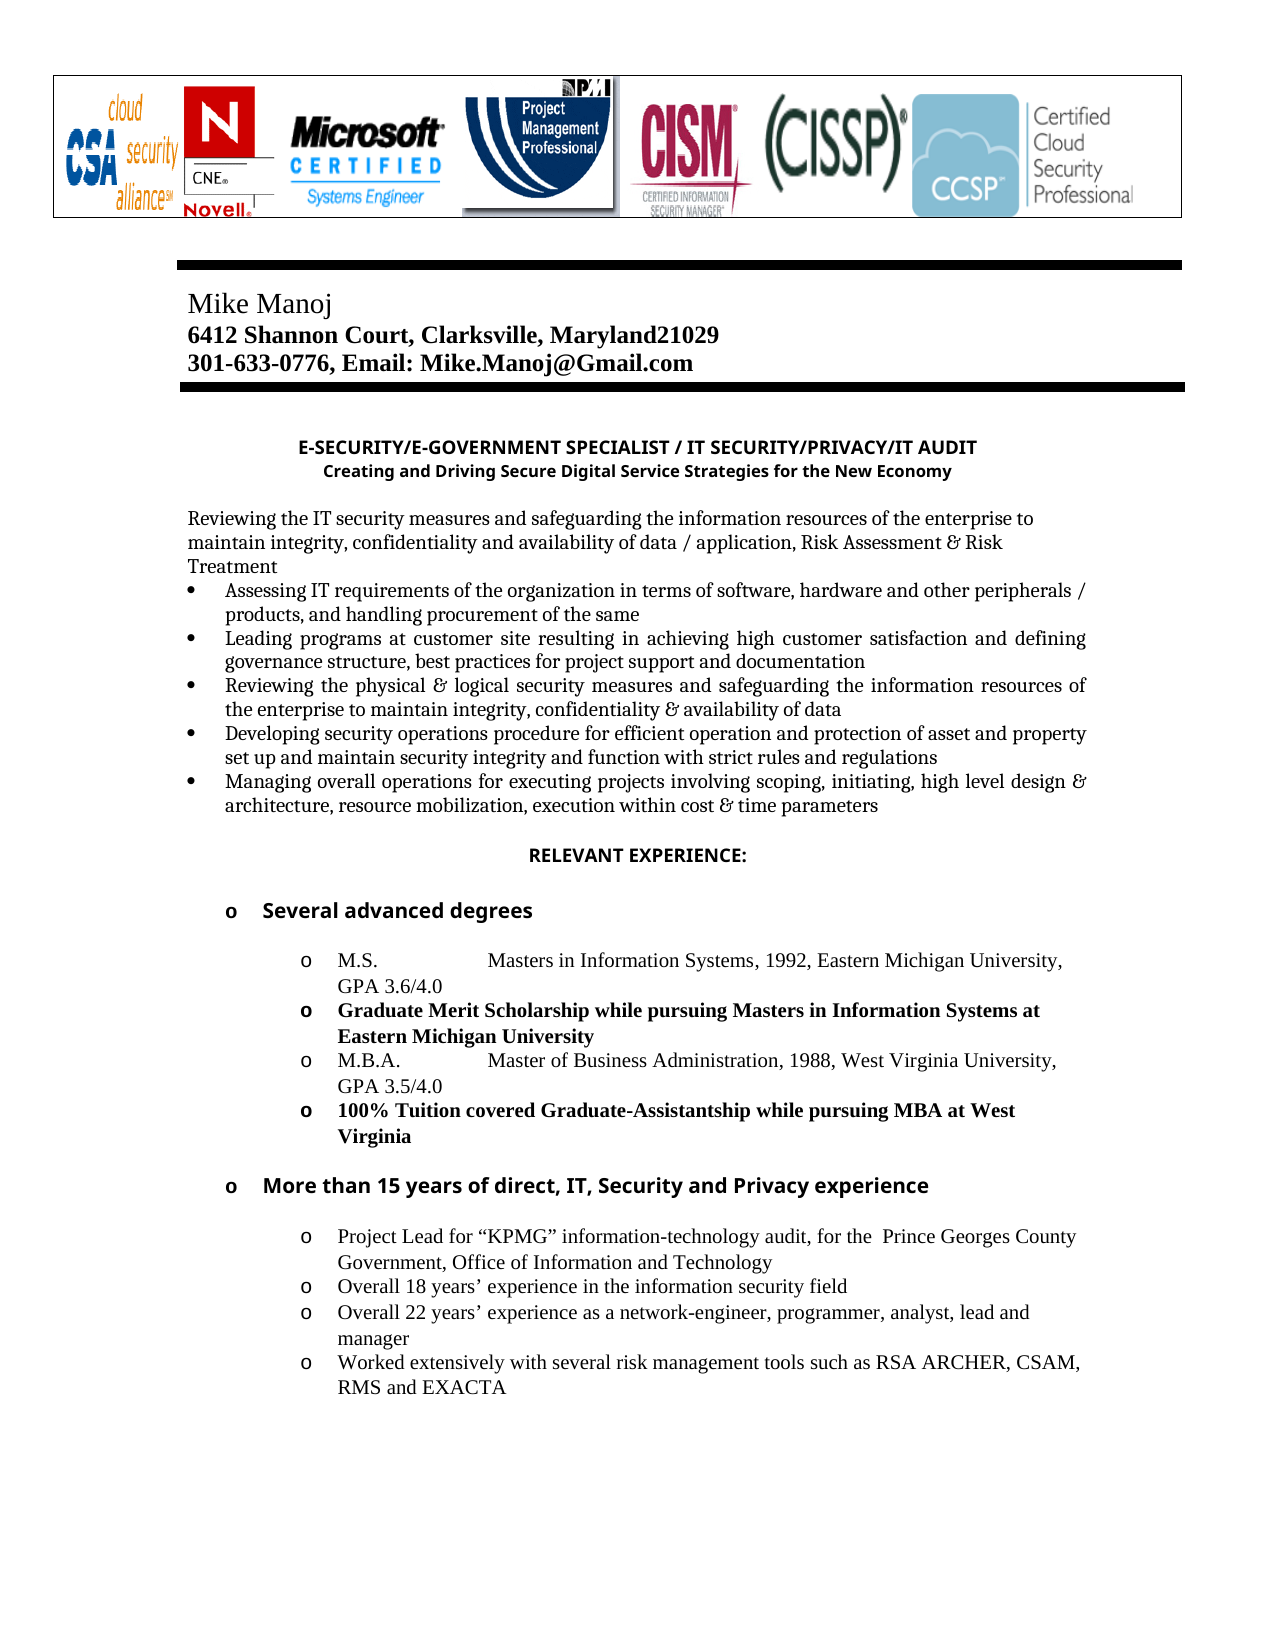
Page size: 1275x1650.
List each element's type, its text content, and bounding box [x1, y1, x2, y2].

text 301-633-0776, Email: Mike.Manoj@Gmail.com [187, 348, 1087, 377]
list Overall 18 years’ experience in the information security field [300, 1274, 1087, 1300]
picture [183, 76, 1133, 217]
list Project Lead for “KPMG” information-technology audit, for the Prince Georges County Government, Office of Information and Technology [300, 1224, 1087, 1274]
picture [65, 87, 180, 217]
subtitle E-SECURITY/E-GOVERNMENT SPECIALIST / IT SECURITY/PRIVACY/IT AUDIT [187, 434, 1087, 459]
subtitle Creating and Driving Secure Digital Service Strategies for the New Economy [187, 459, 1087, 482]
list Assessing IT requirements of the organization in terms of software, hardware and other peripherals / products, and handling procurement of the same [187, 578, 1087, 626]
list Worked extensively with several risk management tools such as RSA ARCHER, CSAM, RMS and EXACTA [300, 1349, 1087, 1399]
text Reviewing the IT security measures and safeguarding the information resources of the enterprise to maintain integrity, confidentiality and availability of data / application, Risk Assessment & Risk Treatment [187, 482, 1087, 578]
text RELEVANT EXPERIENCE: [187, 842, 1087, 867]
list Reviewing the physical & logical security measures and safeguarding the information resources of the enterprise to maintain integrity, confidentiality & availability of data [187, 674, 1087, 722]
list Overall 22 years’ experience as a network-engineer, programmer, analyst, lead and manager [300, 1300, 1087, 1349]
list Several advanced degrees [225, 896, 1087, 948]
list Managing overall operations for executing projects involving scoping, initiating, high level design & architecture, resource mobilization, execution within cost & time parameters [187, 770, 1087, 818]
list Leading programs at customer site resulting in achieving high customer satisfaction and defining governance structure, best practices for project support and documentation [187, 626, 1087, 674]
list M.S. Masters in Information Systems, 1992, University, GPA 3.6/4.0 [300, 948, 1087, 998]
list More than 15 years of direct, IT, Security and Privacy experience [225, 1172, 1087, 1224]
list Developing security operations procedure for efficient operation and protection of asset and property set up and maintain security integrity and function with strict rules and regulations [187, 722, 1087, 770]
list Graduate Merit Scholarship while pursuing Masters in Information Systems at Eastern Michigan University [300, 998, 1087, 1048]
subtitle Mike Manoj [187, 286, 1087, 320]
list 100% Tuition covered Graduate-Assistantship while pursuing MBA at [300, 1098, 1087, 1148]
list M.B.A. Master of Business Administration, 1988, West Virginia University, GPA 3.5/4.0 [300, 1048, 1087, 1098]
